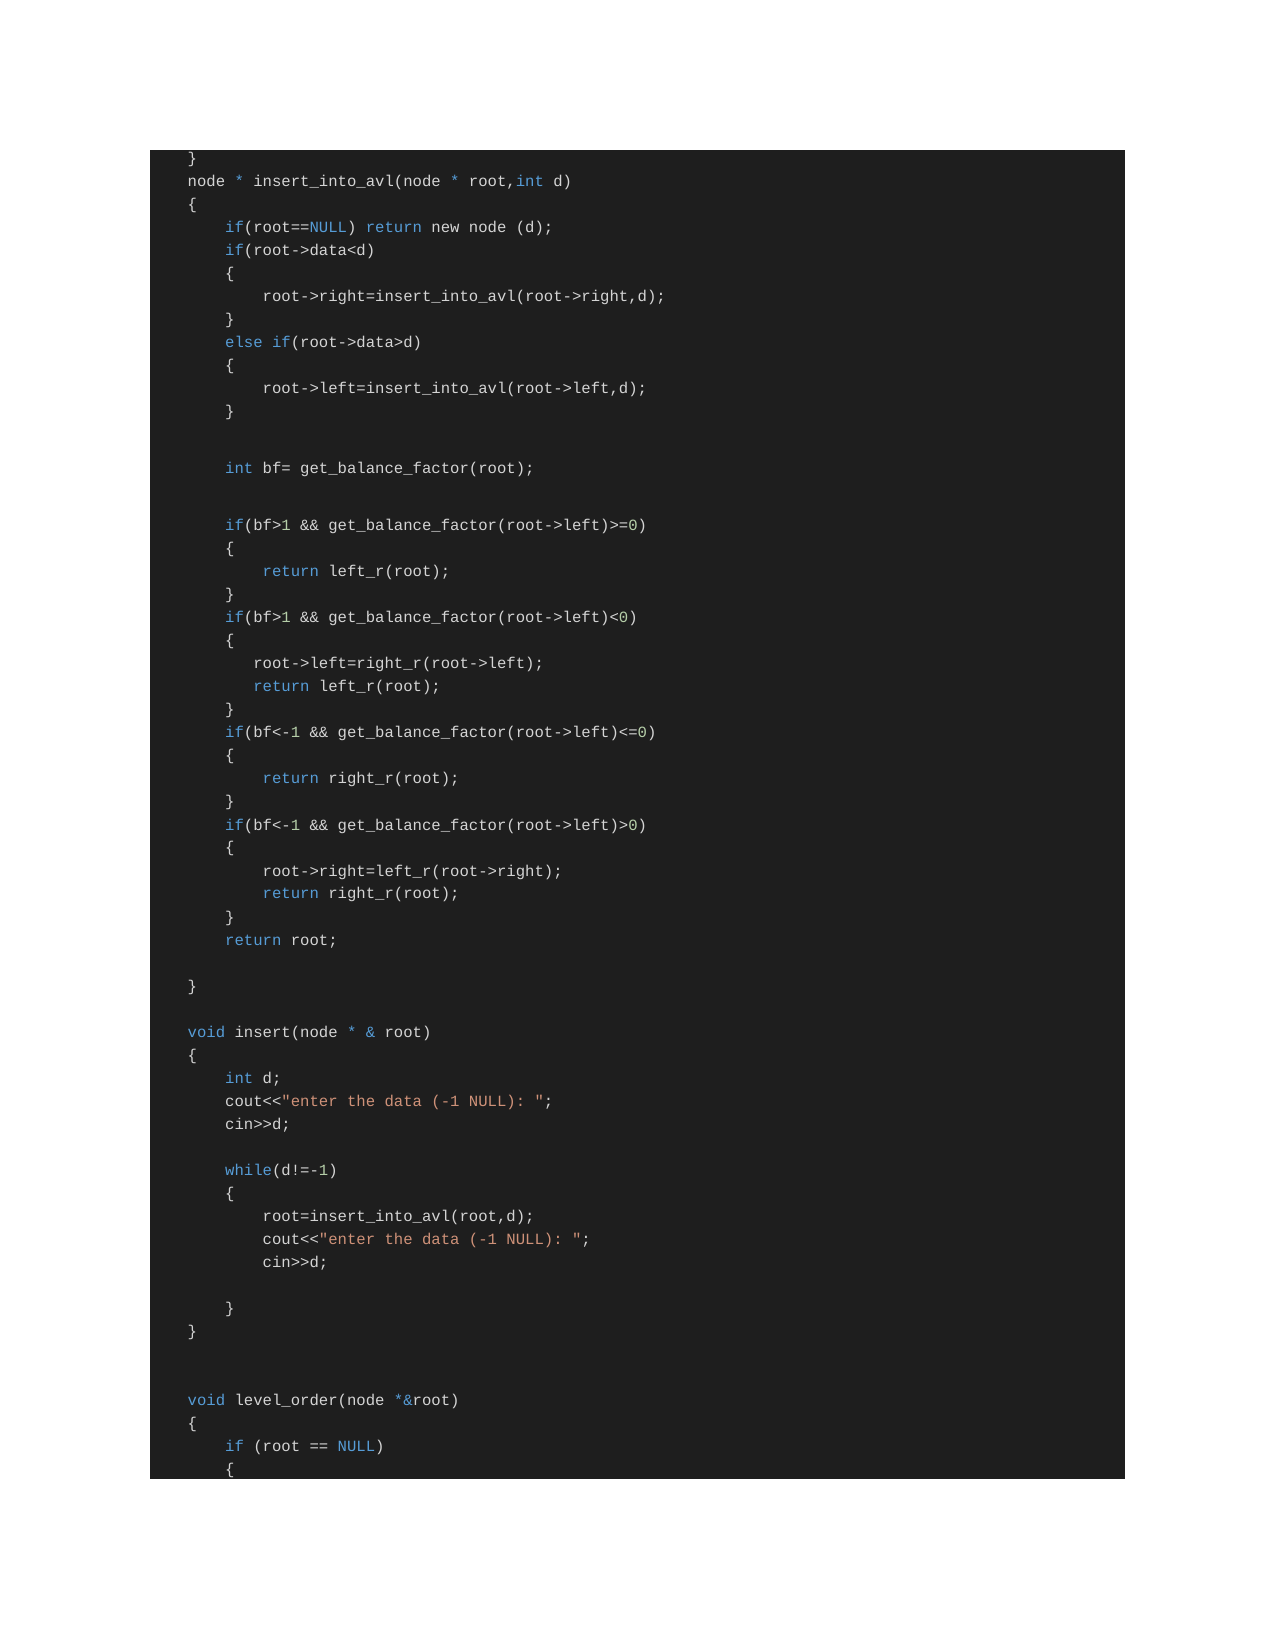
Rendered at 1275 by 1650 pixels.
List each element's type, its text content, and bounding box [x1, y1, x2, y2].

text int bf= get_balance_factor(root); [150, 460, 1125, 478]
text { [150, 357, 1125, 375]
text return right_r(root); [150, 886, 1125, 904]
text return right_r(root); [150, 771, 1125, 788]
text root->right=insert_into_avl(root->right,d); [150, 288, 1125, 306]
text root->right=left_r(root->right); [150, 863, 1125, 881]
text { [150, 1415, 1125, 1433]
text } [150, 311, 1125, 329]
text { [150, 265, 1125, 283]
text { [150, 541, 1125, 558]
text root=insert_into_avl(root,d); [150, 1208, 1125, 1226]
text return left_r(root); [150, 679, 1125, 696]
text else if(root->data>d) [150, 334, 1125, 352]
text if (root == NULL) [150, 1438, 1125, 1456]
text if(bf>1 && get_balance_factor(root->left)<0) [150, 610, 1125, 627]
text if(bf<-1 && get_balance_factor(root->left)<=0) [150, 725, 1125, 742]
text { [150, 748, 1125, 766]
text { [150, 1185, 1125, 1203]
text return root; [150, 932, 1125, 950]
text } [150, 909, 1125, 927]
text return left_r(root); [150, 564, 1125, 581]
text } [150, 403, 1125, 421]
text } [150, 1323, 1125, 1341]
text } [150, 702, 1125, 719]
text { [150, 633, 1125, 650]
text { [150, 196, 1125, 214]
text if(root->data<d) [150, 242, 1125, 260]
text int d; [150, 1070, 1125, 1088]
text { [150, 1047, 1125, 1065]
text cin>>d; [150, 1254, 1125, 1272]
text { [150, 1461, 1125, 1479]
text void insert(node * & root) [150, 1024, 1125, 1042]
text } [150, 794, 1125, 812]
text cin>>d; [150, 1116, 1125, 1134]
text } [150, 1300, 1125, 1318]
text if(bf<-1 && get_balance_factor(root->left)>0) [150, 817, 1125, 834]
text root->left=right_r(root->left); [150, 656, 1125, 673]
text node * insert_into_avl(node * root,int d) [150, 173, 1125, 191]
text root->left=insert_into_avl(root->left,d); [150, 380, 1125, 398]
text if(bf>1 && get_balance_factor(root->left)>=0) [150, 518, 1125, 535]
text void level_order(node *&root) [150, 1392, 1125, 1410]
text if(root==NULL) return new node (d); [150, 219, 1125, 237]
text while(d!=-1) [150, 1162, 1125, 1180]
text } [150, 587, 1125, 604]
text } [150, 978, 1125, 996]
text cout<<"enter the data (-1 NULL): "; [150, 1231, 1125, 1249]
text } [150, 150, 1125, 168]
text { [150, 840, 1125, 858]
text cout<<"enter the data (-1 NULL): "; [150, 1093, 1125, 1111]
